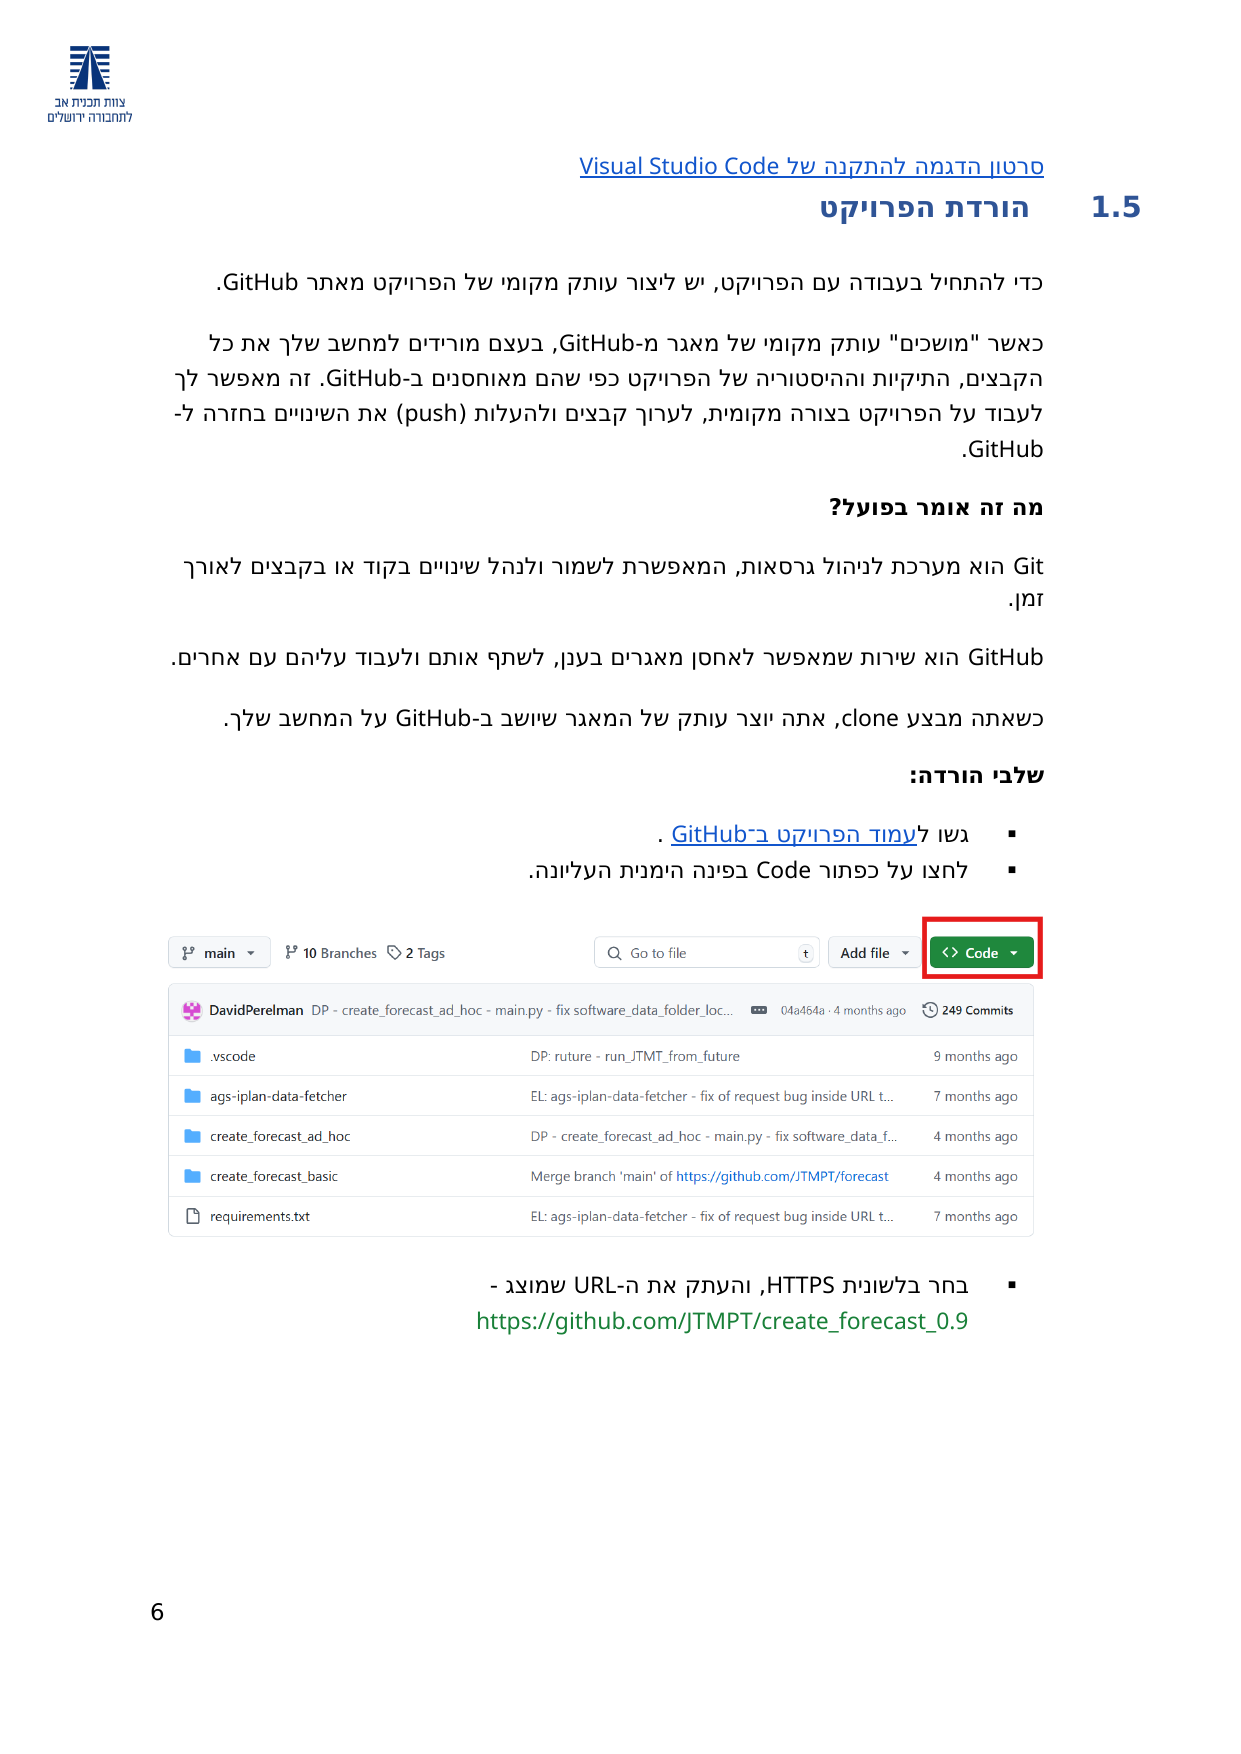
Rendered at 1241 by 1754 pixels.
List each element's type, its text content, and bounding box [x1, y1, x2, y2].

picture [28, 18, 150, 150]
text GitHub הוא שירות שמאפשר לאחסן מאגרים בענן, לשתף אותם ולעבוד עליהם עם אחרים. [150, 641, 1044, 672]
picture [160, 915, 1044, 1240]
text כדי להתחיל בעבודה עם הפרויקט, יש ליצור עותק מקומי של הפרויקט מאתר GitHub. [150, 266, 1044, 297]
list לחצו על כפתור Code בפינה הימנית העליונה. [150, 854, 1007, 885]
text מה זה אומר בפועל? [150, 494, 1044, 521]
text סרטון הדגמה להתקנה של Visual Studio Code [150, 150, 1044, 181]
list בחר בלשונית HTTPS, והעתק את ה-URL שמוצג -https://github.com/JTMPT/create_forecast_0.9 [150, 1269, 1007, 1336]
subtitle הורדת הפרויקט [150, 190, 1090, 224]
text כשאתה מבצע clone, אתה יוצר עותק של המאגר שיושב ב-GitHub על המחשב שלך. [150, 702, 1044, 733]
list גשו לעמוד הפרויקט ב־GitHub . [150, 818, 1007, 849]
text כאשר "מושכים" עותק מקומי של מאגר מ-GitHub, בעצם מורידים למחשב שלך את כל הקבצים, התיקיות וההיסטוריה של הפרויקט כפי שהם מאוחסנים ב-GitHub. זה מאפשר לך לעבוד על הפרויקט בצורה מקומית, לערוך קבצים ולהעלות (push) את השינויים בחזרה ל-GitHub. [150, 327, 1044, 464]
text שלבי הורדה: [150, 763, 1044, 789]
text Git הוא מערכת לניהול גרסאות, המאפשרת לשמור ולנהל שינויים בקוד או בקבצים לאורך זמן. [150, 550, 1044, 612]
